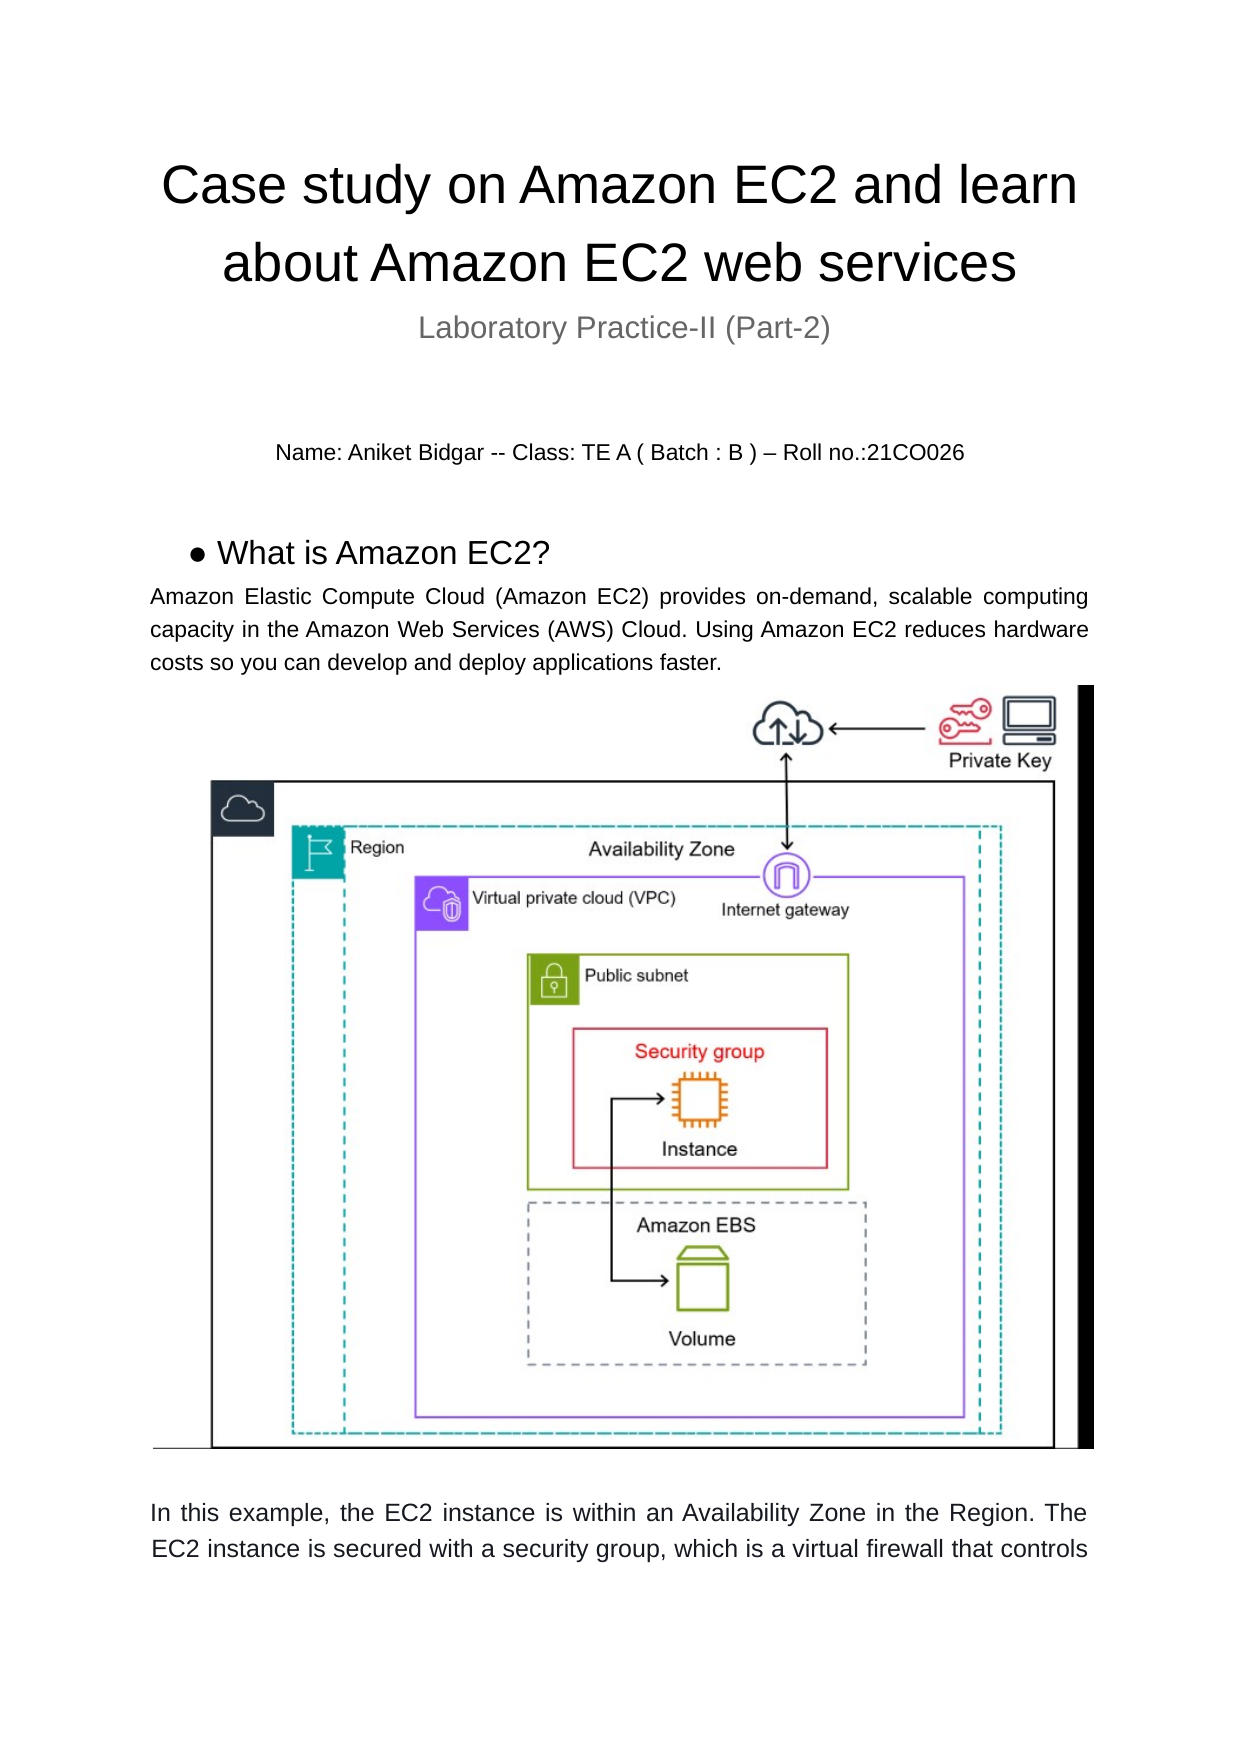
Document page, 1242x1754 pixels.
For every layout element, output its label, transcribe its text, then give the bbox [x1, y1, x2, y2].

text Case study on Amazon EC2 and learn about Amazon EC2 web services [150, 153, 1090, 293]
text ● What is Amazon EC2? [187, 533, 1090, 571]
picture [153, 685, 1094, 1449]
text Name: Aniket Bidgar -- Class: TE A ( Batch : B ) – Roll no.:21CO026 [150, 439, 1090, 466]
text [150, 1498, 1090, 1562]
text Amazon Elastic Compute Cloud (Amazon EC2) provides on-demand, scalable computing capacity in the Amazon Web Services (AWS) Cloud. Using Amazon EC2 reduces hardware costs so you can develop and deploy applications faster. [150, 583, 1090, 675]
text Laboratory Practice-II (Part-2) [159, 309, 1090, 345]
